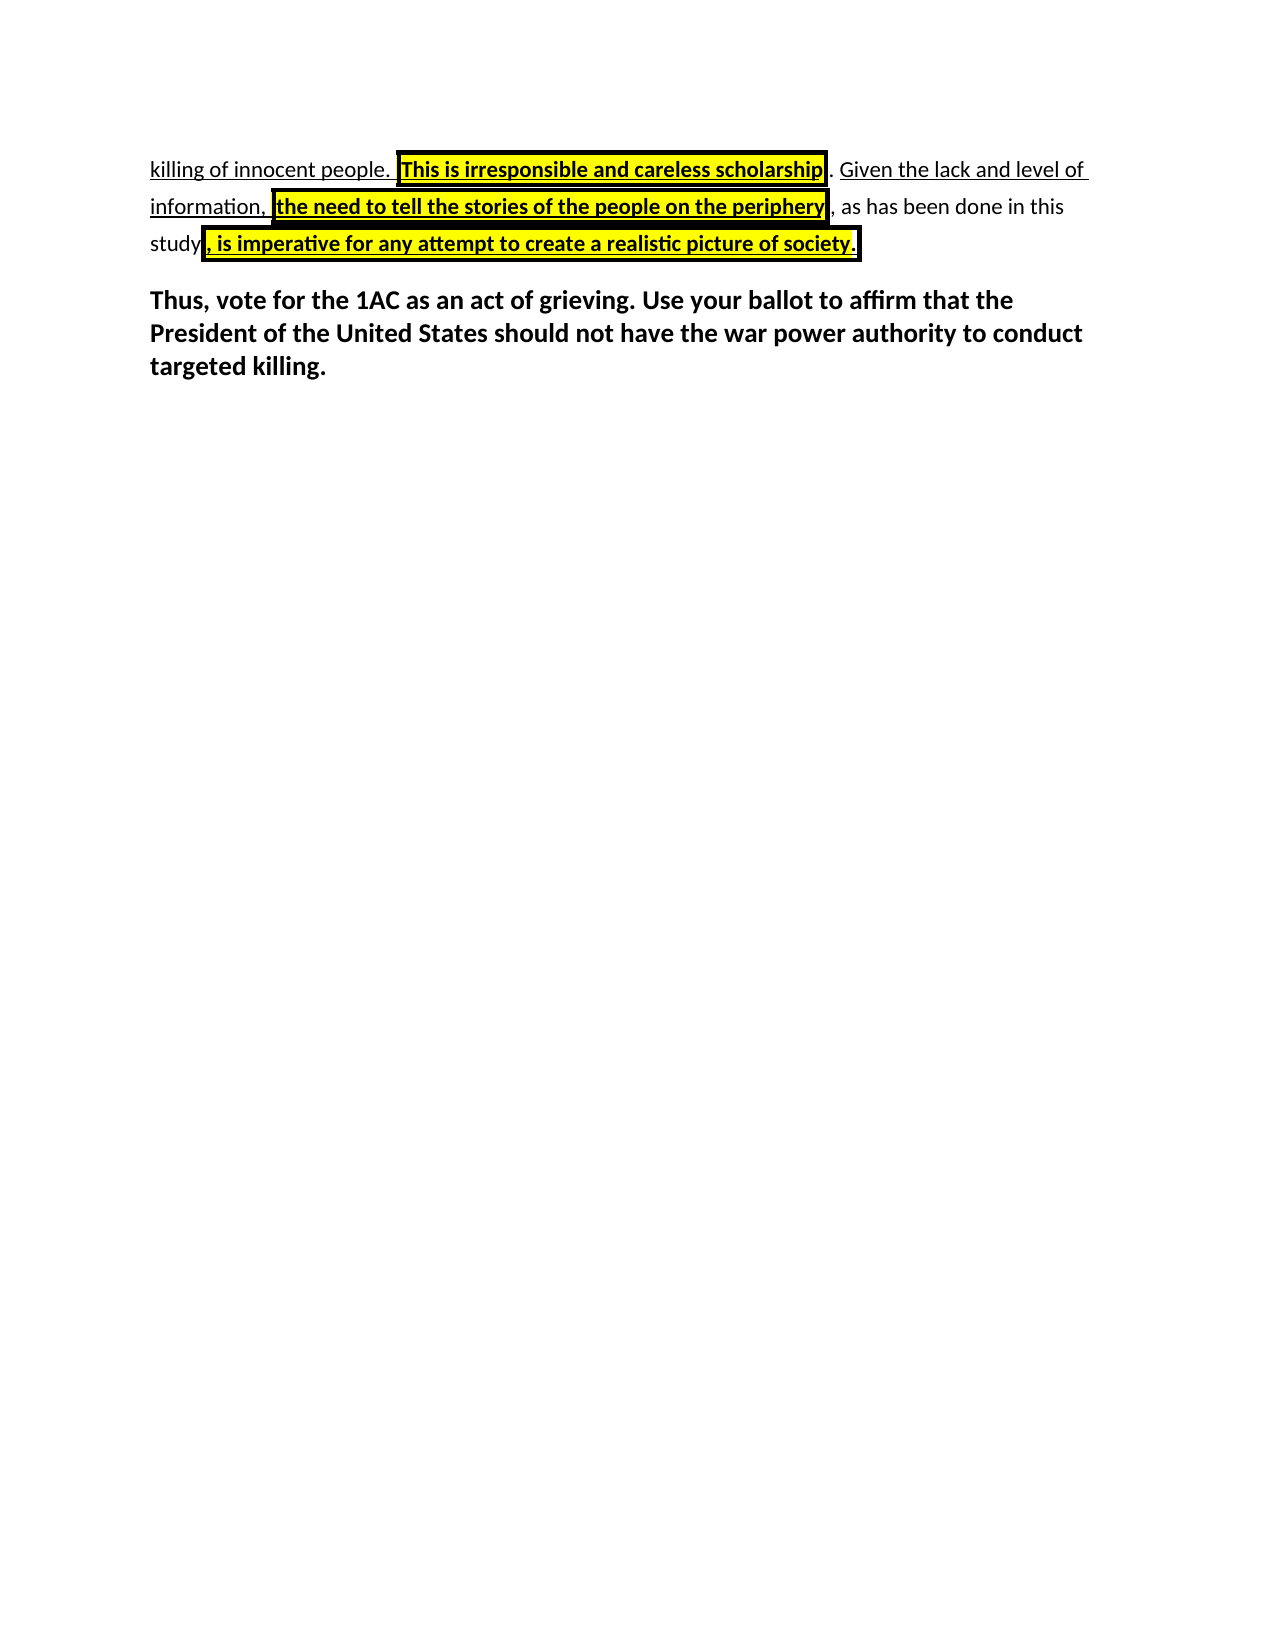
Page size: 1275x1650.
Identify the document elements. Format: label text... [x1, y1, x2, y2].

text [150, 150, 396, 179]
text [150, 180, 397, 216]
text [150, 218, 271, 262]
subtitle Thus, vote for the 1AC as an act of grieving. Use your ballot to affirm that the President of the United States should not have the war power authority to conduct targeted killing. [150, 283, 1125, 382]
